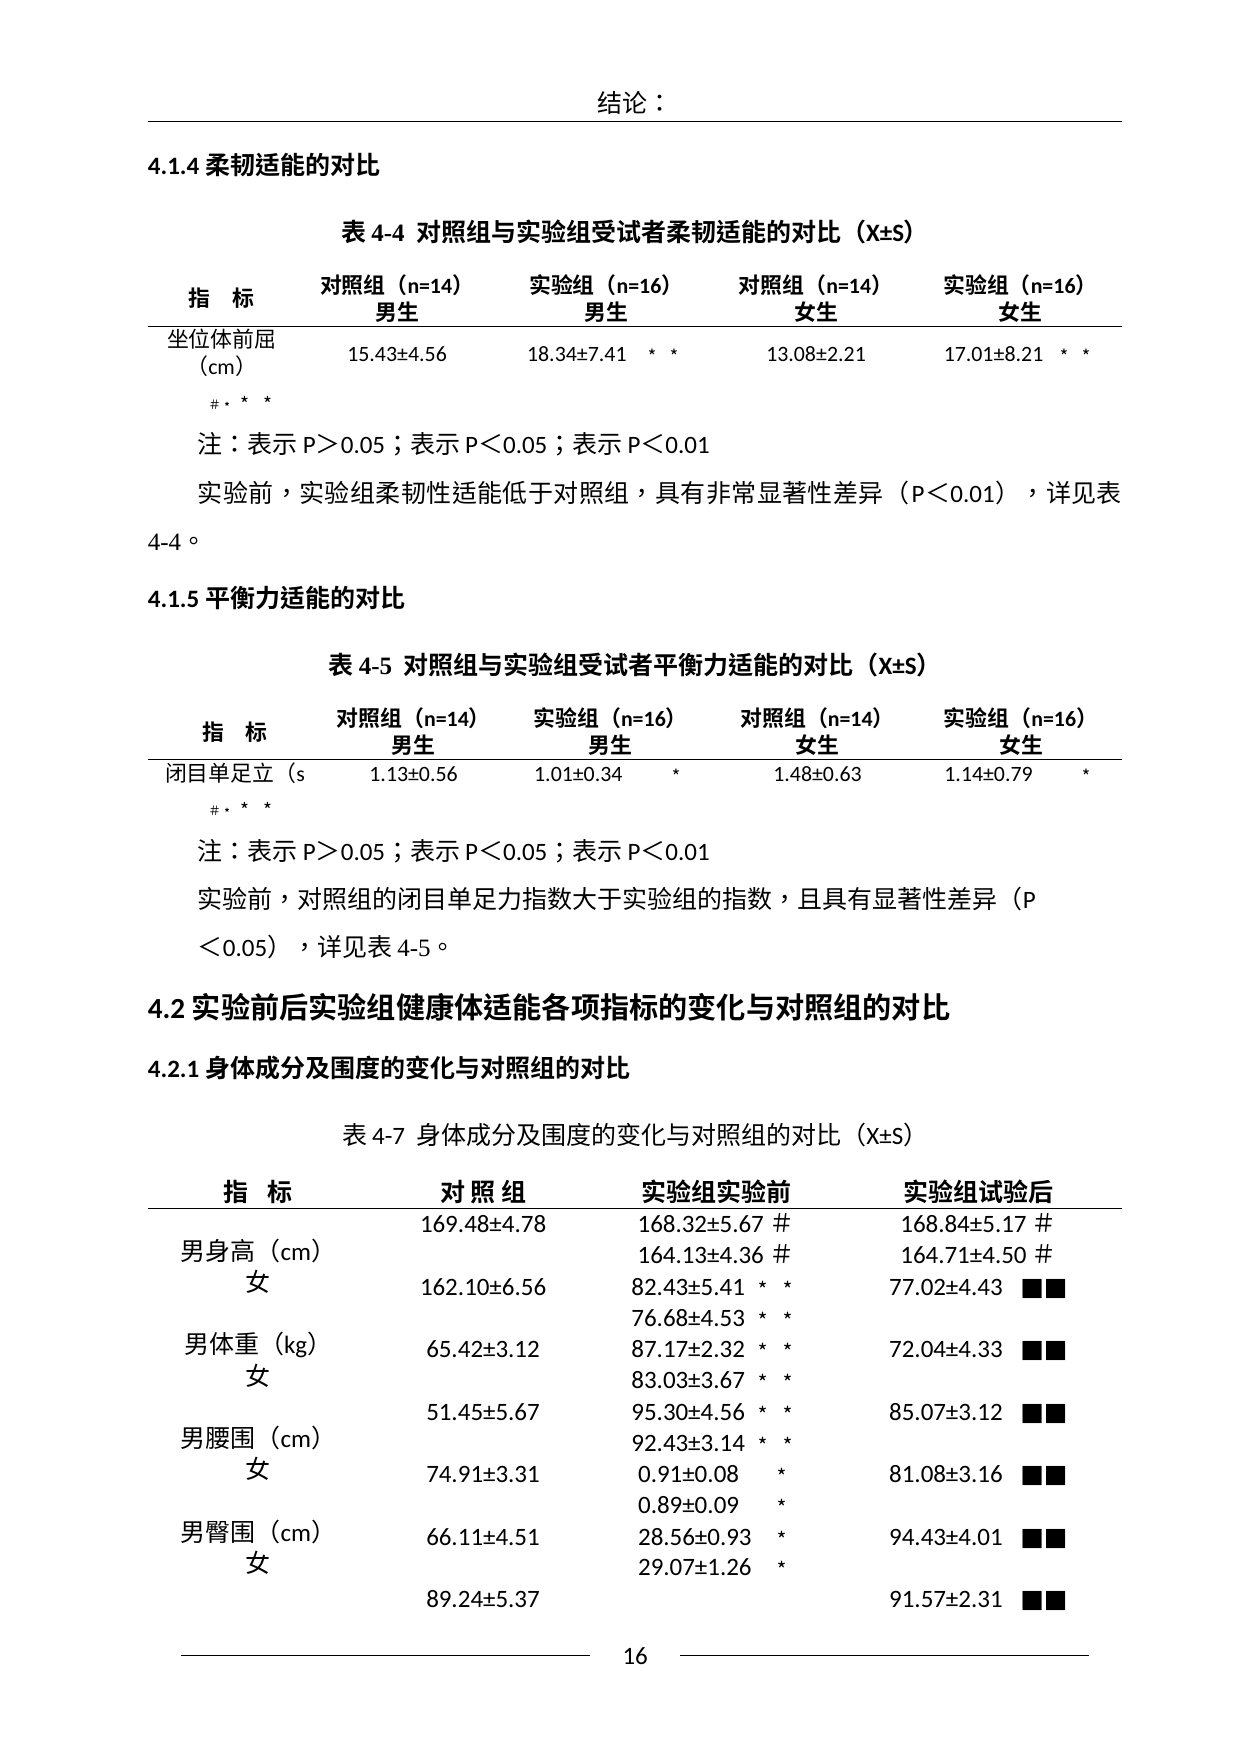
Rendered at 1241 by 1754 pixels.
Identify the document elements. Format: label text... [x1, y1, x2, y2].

text 表4-7 身体成分及围度的变化与对照组的对比（X±S） [148, 1118, 1122, 1152]
text 实验前，对照组的闭目单足力指数大于实验组的指数，且具有显著性差异（P [148, 866, 1122, 915]
text 表4-4 对照组与实验组受试者柔韧适能的对比（X±S） [148, 214, 1122, 247]
table_header 实验组（n=16） 男生 [506, 705, 715, 759]
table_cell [598, 1209, 834, 1614]
table_cell 18.34±7.41 ﹡﹡ [498, 327, 714, 380]
text 实验前，实验组柔韧性适能低于对照组，具有非常显著性差异（P＜0.01），详见表4-4。 [148, 460, 1122, 557]
table_header 指 标 [148, 705, 321, 759]
table_cell 17.01±8.21 ﹡﹡ [918, 327, 1122, 380]
text 注：表示P＞0.05；表示P＜0.05；表示P＜0.01 [148, 412, 1122, 460]
text 表4-5 对照组与实验组受试者平衡力适能的对比（X±S） [148, 648, 1122, 680]
subtitle 4.2 实验前后实验组健康体适能各项指标的变化与对照组的对比 [148, 987, 1122, 1027]
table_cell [148, 1209, 368, 1614]
table_cell 13.08±2.21 [714, 327, 918, 380]
text ＜0.05），详见表4-5。 [148, 915, 1122, 963]
table_cell 1.01±0.34 ﹡ [506, 760, 715, 786]
subtitle 4.1.5 平衡力适能的对比 [148, 581, 1122, 615]
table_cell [834, 1209, 1122, 1614]
table_cell 1.48±0.63 [715, 760, 919, 786]
table_header 指 标 [148, 272, 295, 326]
table_cell 闭目单足立（s [148, 760, 321, 786]
table_header 实验组实验前 [598, 1177, 834, 1207]
table_header 对照组（n=14） 女生 [714, 272, 918, 326]
table_header 实验组（n=16） 女生 [918, 272, 1122, 326]
table_header 实验组试验后 [834, 1177, 1122, 1207]
table_header 实验组（n=16） 女生 [919, 705, 1122, 759]
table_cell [368, 1209, 598, 1614]
subtitle 4.1.4 柔韧适能的对比 [148, 148, 1122, 182]
table_header 对照组（n=14） 男生 [321, 705, 506, 759]
table_header 指 标 [148, 1177, 368, 1207]
table_header 实验组（n=16） 男生 [498, 272, 714, 326]
table_header 对照组（n=14） 女生 [715, 705, 919, 759]
table_cell 1.14±0.79 ﹡ [919, 760, 1122, 786]
table_cell 坐位体前屈 （cm） [148, 327, 295, 380]
table_cell 15.43±4.56 [295, 327, 498, 380]
table_header 对照组（n=14） 男生 [295, 272, 498, 326]
table_cell 1.13±0.56 [321, 760, 506, 786]
text 注：表示P＞0.05；表示P＜0.05；表示P＜0.01 [148, 818, 1122, 866]
subtitle 4.2.1 身体成分及围度的变化与对照组的对比 [148, 1051, 1122, 1085]
table_header 对 照 组 [368, 1177, 598, 1207]
